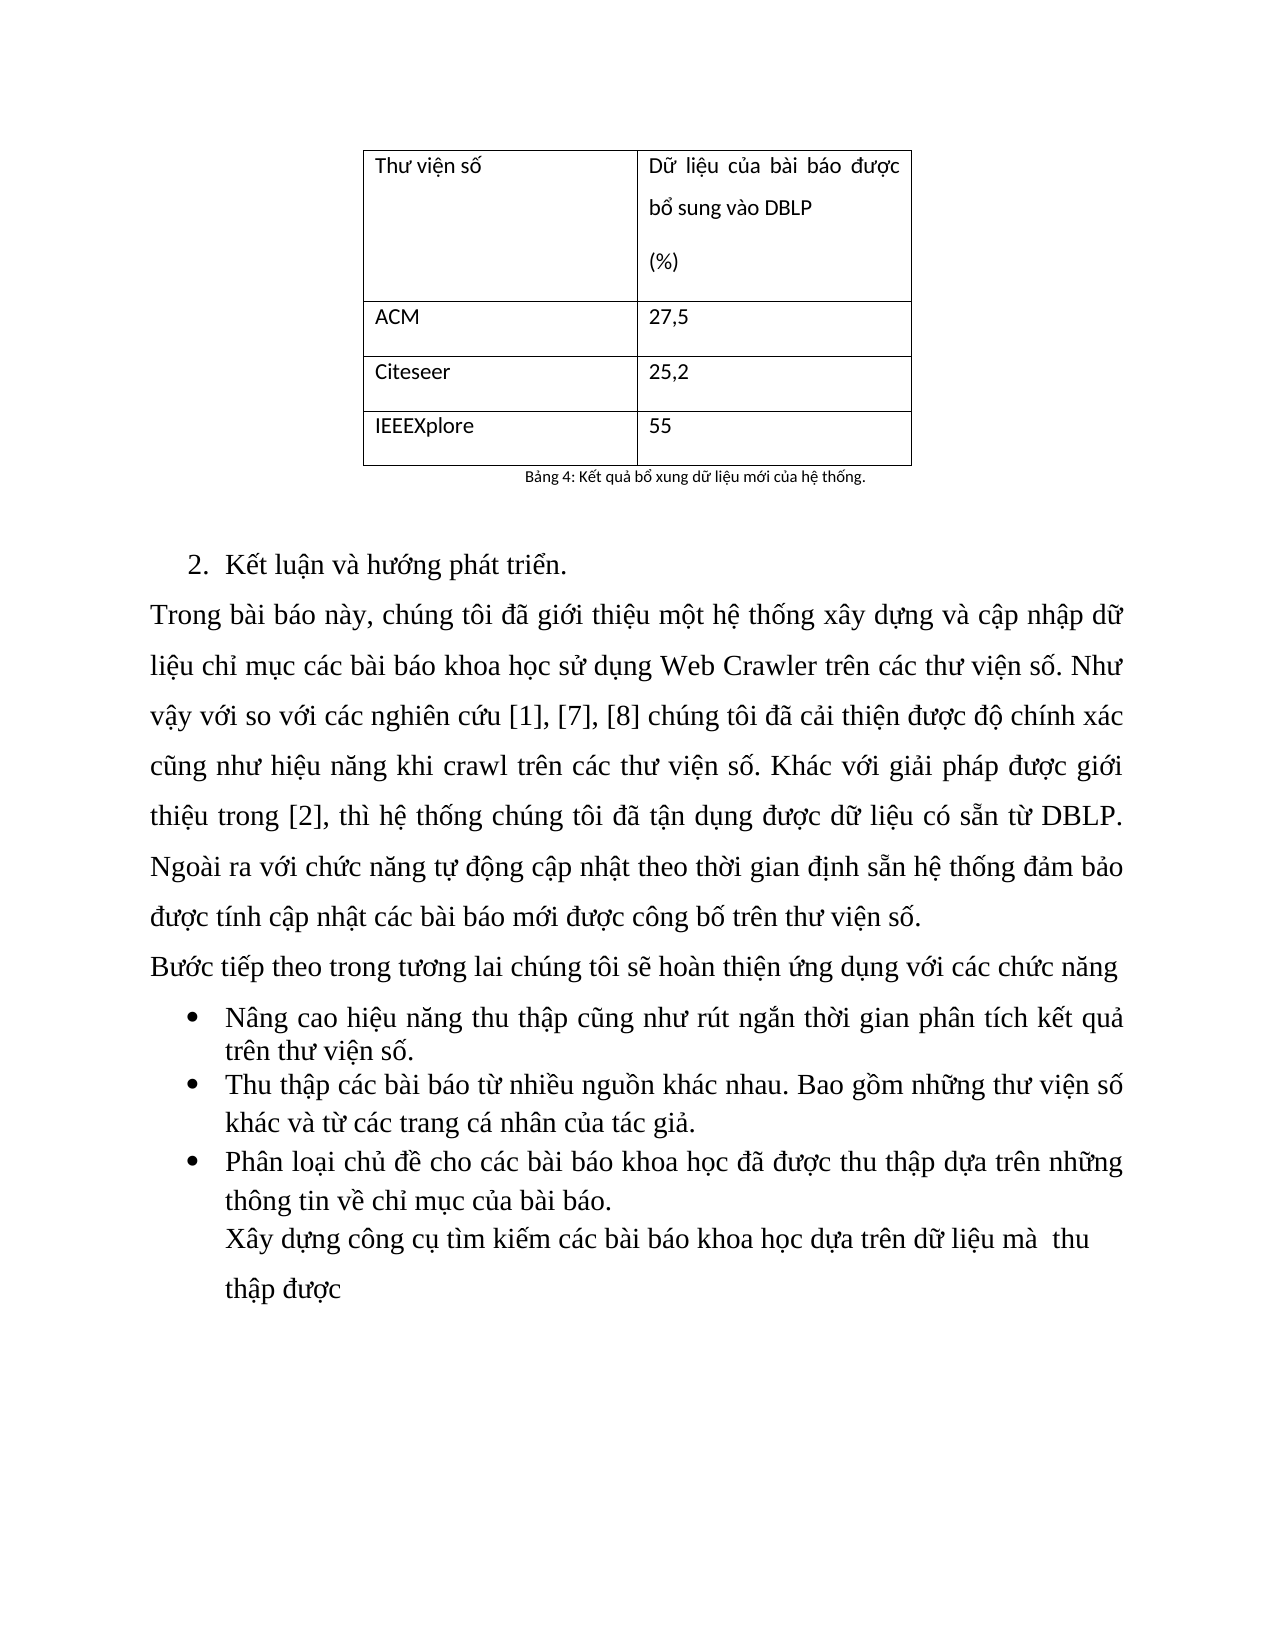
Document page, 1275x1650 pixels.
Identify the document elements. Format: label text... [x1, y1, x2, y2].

table_cell Citeseer [364, 357, 637, 411]
list Nâng cao hiệu năng thu thập cũng như rút ngắn thời gian phân tích kết quả trên thư viện số. [187, 1000, 1125, 1067]
text Trong bài báo này, chúng tôi đã giới thiệu một hệ thống xây dựng và cập nhập dữ liệu chỉ mục các bài báo khoa học sử dụng Web Crawler trên các thư viện số. Như vậy với so với các nghiên cứu [1], [7], [8] chúng tôi đã cải thiện được độ chính xác cũng như hiệu năng khi crawl trên các thư viện số. Khác với giải pháp được giới thiệu trong [2], thì hệ thống chúng tôi đã tận dụng được dữ liệu có sẵn từ DBLP. Ngoài ra với chức năng tự động cập nhật theo thời gian định sẵn hệ thống đảm bảo được tính cập nhật các bài báo mới được công bố trên thư viện số. [150, 597, 1125, 933]
table_header Dữ liệu của bài báo được bổ sung vào DBLP (%) [638, 151, 911, 301]
list Kết luận và hướng phát triển. [187, 547, 1125, 581]
list Phân loại chủ đề cho các bài báo khoa học đã được thu thập dựa trên những thông tin về chỉ mục của bài báo. [187, 1144, 1125, 1216]
table_header Thư viện số [364, 151, 637, 301]
text Bảng 4: Kết quả bổ xung dữ liệu mới của hệ thống. [487, 466, 1125, 487]
table_cell 25,2 [638, 357, 911, 411]
table_cell 27,5 [638, 302, 911, 356]
list Xây dựng công cụ tìm kiếm các bài báo khoa học dựa trên dữ liệu mà thu thập được [225, 1221, 1125, 1305]
list Thu thập các bài báo từ nhiều nguồn khác nhau. Bao gồm những thư viện số khác và từ các trang cá nhân của tác giả. [187, 1067, 1125, 1139]
table_cell IEEEXplore [364, 412, 637, 465]
table_cell 55 [638, 412, 911, 465]
text Bước tiếp theo trong tương lai chúng tôi sẽ hoàn thiện ứng dụng với các chức năng [150, 949, 1125, 983]
table_cell ACM [364, 302, 637, 356]
